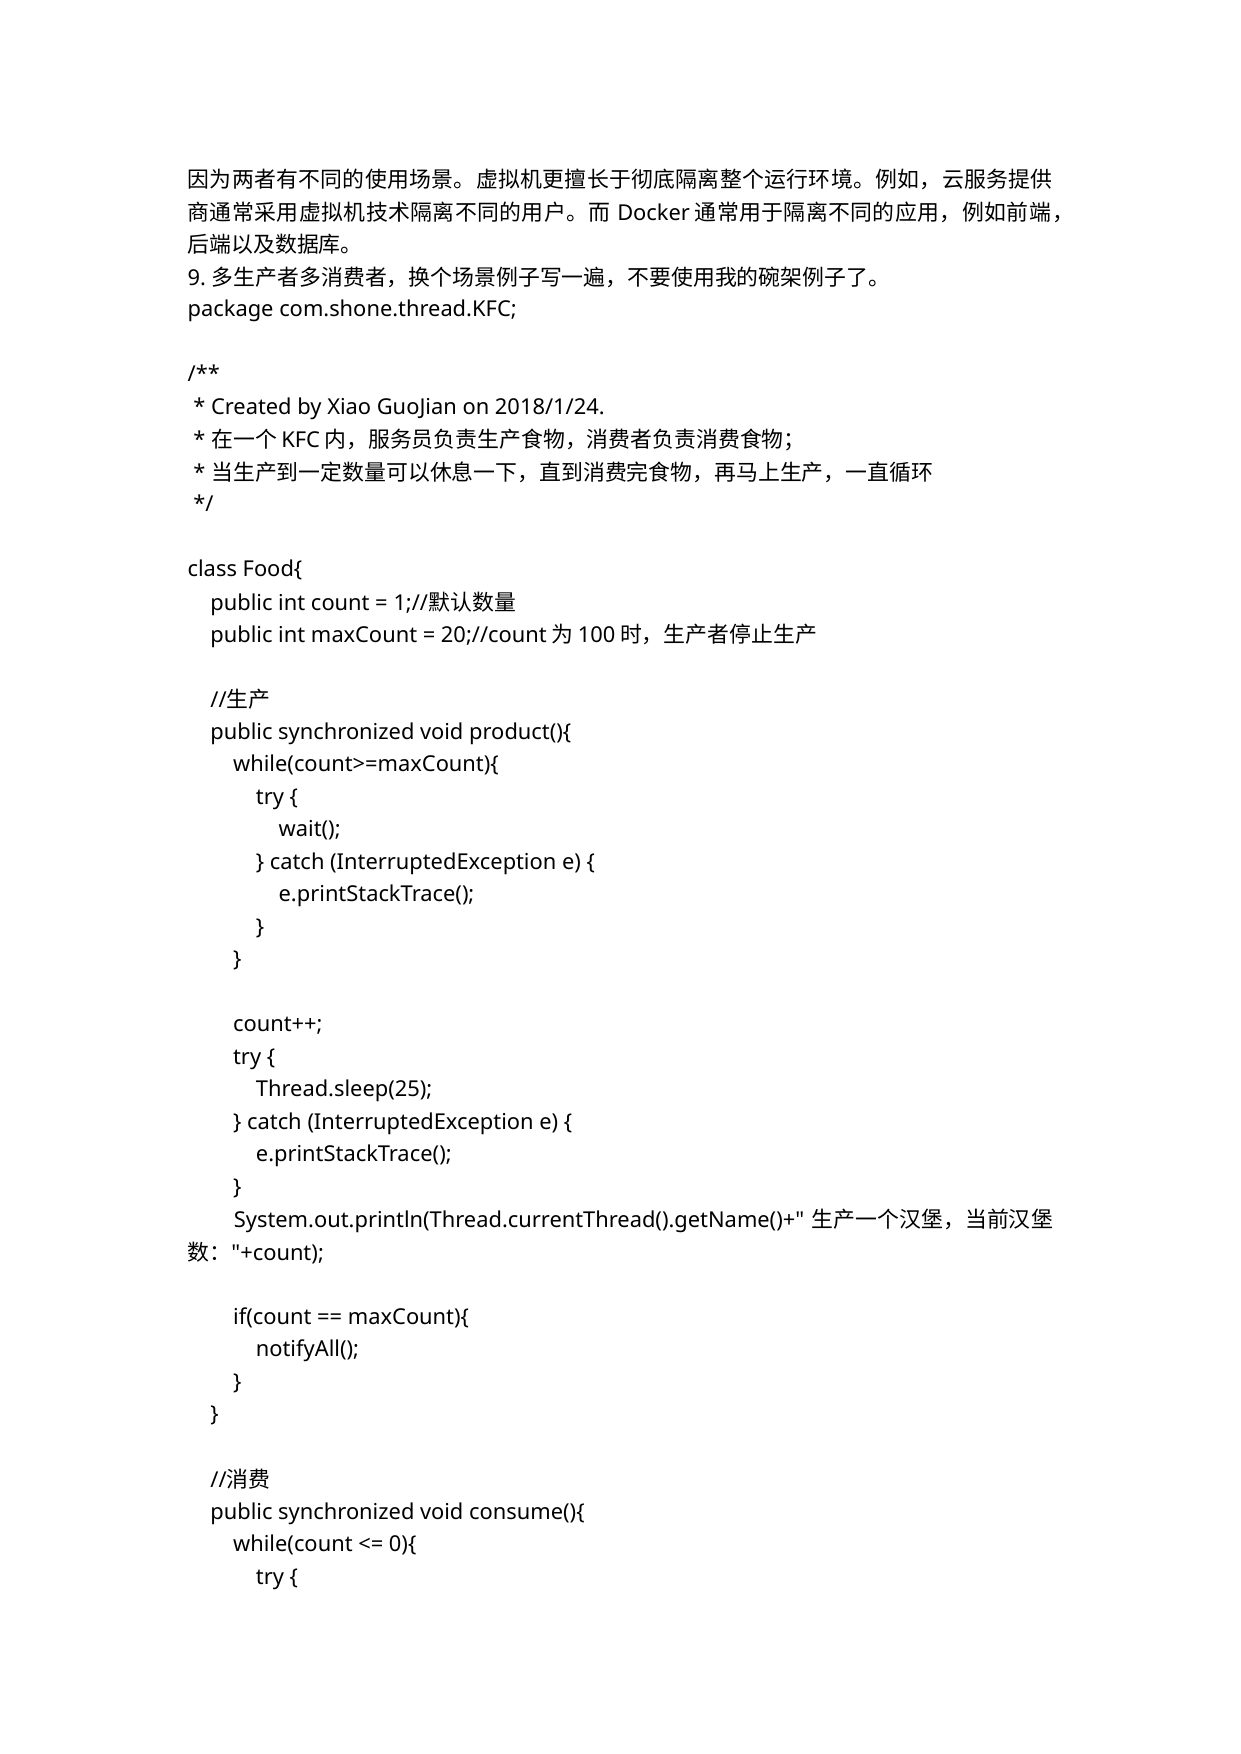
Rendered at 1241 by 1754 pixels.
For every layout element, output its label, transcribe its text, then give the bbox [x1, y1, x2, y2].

text } catch (InterruptedException e) { [187, 844, 1053, 877]
text public int maxCount = 20;//count为100时，生产者停止生产 [187, 617, 1053, 649]
text //生产 [187, 682, 1053, 714]
text while(count <= 0){ [187, 1527, 1053, 1559]
text } [187, 909, 1053, 942]
text * Created by Xiao GuoJian on 2018/1/24. [187, 389, 1053, 422]
text } [187, 942, 1053, 974]
text e.printStackTrace(); [187, 877, 1053, 909]
text * 在一个KFC内，服务员负责生产食物，消费者负责消费食物； [187, 422, 1053, 454]
text * 当生产到一定数量可以休息一下，直到消费完食物，再马上生产，一直循环 [187, 454, 1053, 487]
text 9. 多生产者多消费者，换个场景例子写一遍，不要使用我的碗架例子了。 [187, 259, 1053, 292]
text Thread.sleep(25); [187, 1072, 1053, 1104]
text public synchronized void consume(){ [187, 1494, 1053, 1527]
text } [187, 1364, 1053, 1397]
text } [187, 1397, 1053, 1429]
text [187, 162, 1053, 259]
text wait(); [187, 812, 1053, 844]
text package com.shone.thread.KFC; [187, 292, 1053, 324]
text */ [187, 487, 1053, 519]
text try { [187, 1039, 1053, 1072]
text if(count == maxCount){ [187, 1299, 1053, 1332]
text while(count>=maxCount){ [187, 747, 1053, 779]
text //消费 [187, 1462, 1053, 1494]
text System.out.println(Thread.currentThread().getName()+" 生产一个汉堡，当前汉堡数："+count); [187, 1202, 1053, 1267]
text public synchronized void product(){ [187, 714, 1053, 747]
text } catch (InterruptedException e) { [187, 1104, 1053, 1137]
text class Food{ [187, 552, 1053, 584]
text notifyAll(); [187, 1332, 1053, 1364]
text } [187, 1169, 1053, 1202]
text /** [187, 357, 1053, 389]
text e.printStackTrace(); [187, 1137, 1053, 1169]
text try { [187, 779, 1053, 812]
text count++; [187, 1007, 1053, 1039]
text public int count = 1;//默认数量 [187, 584, 1053, 617]
text try { [187, 1559, 1053, 1592]
